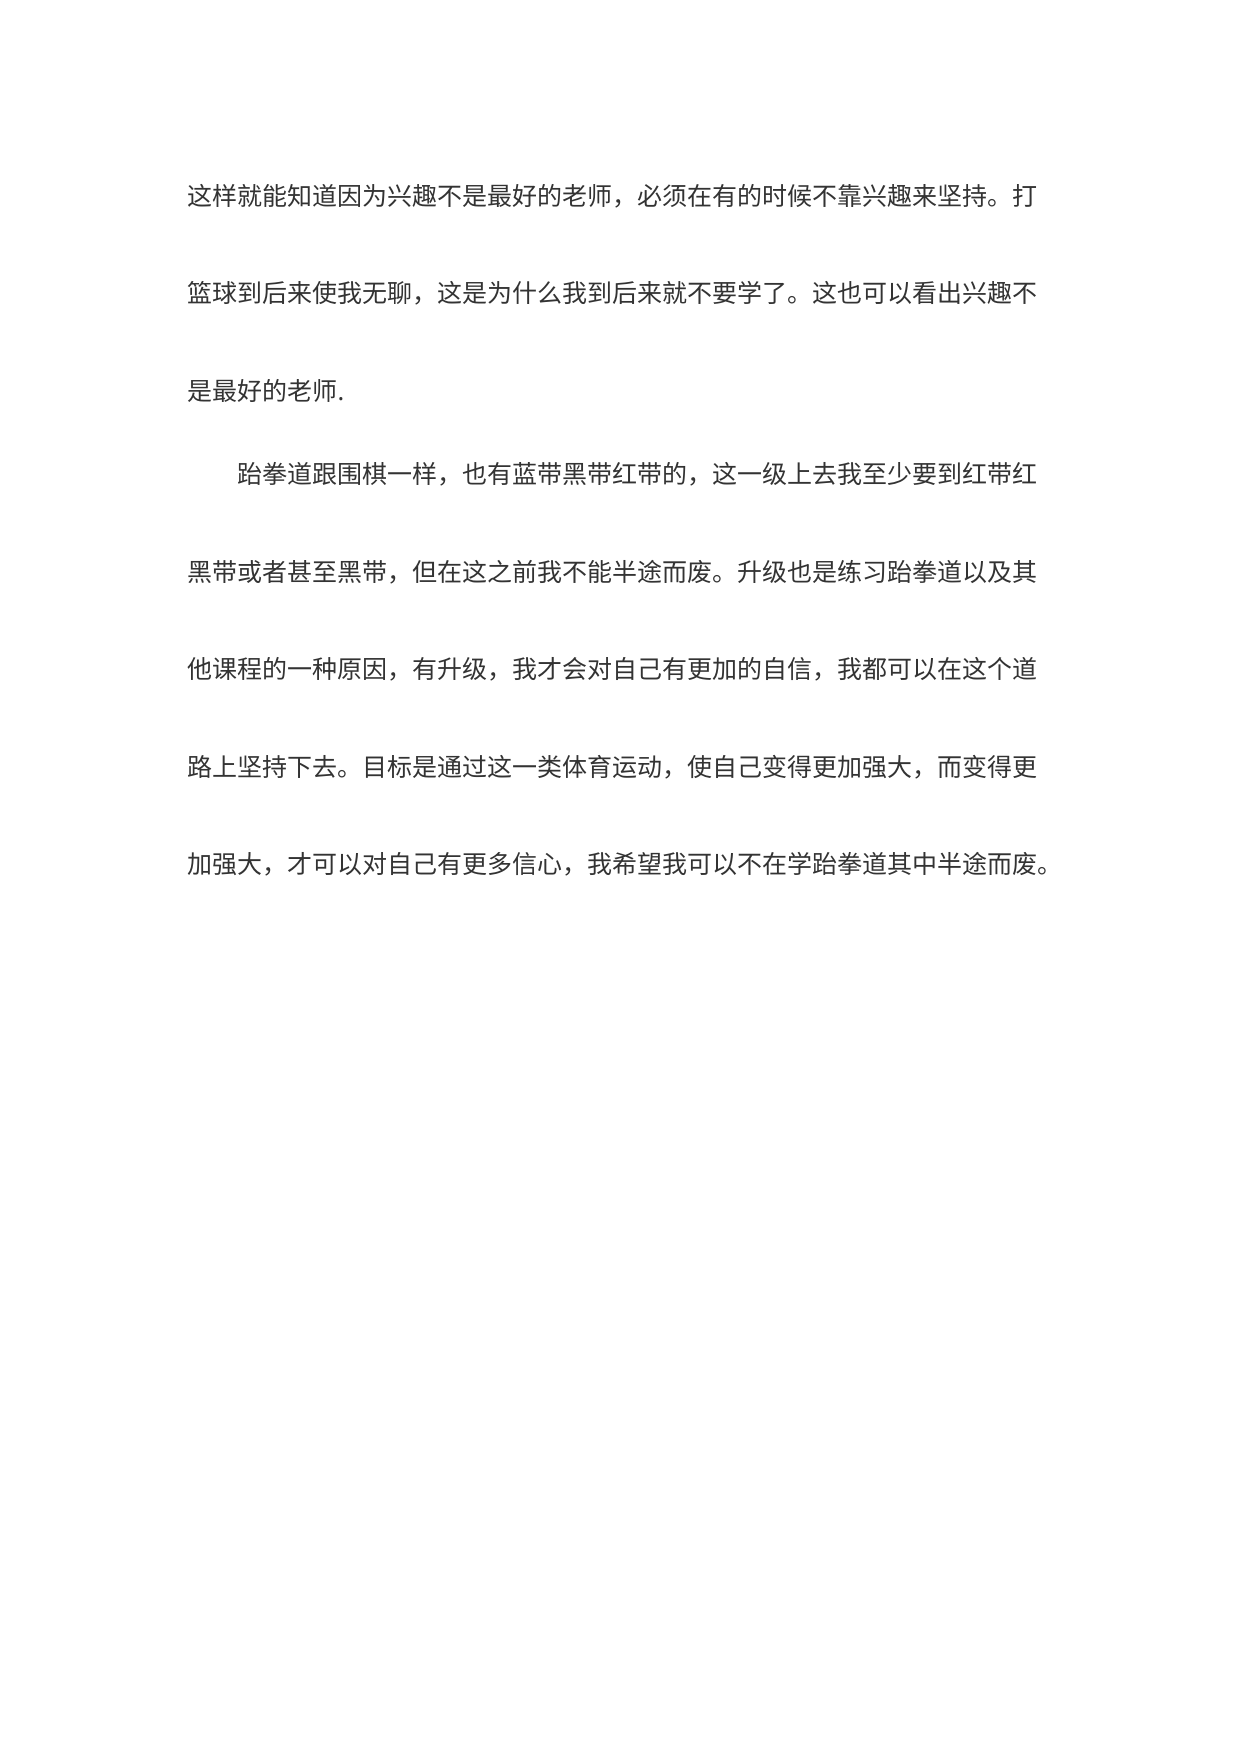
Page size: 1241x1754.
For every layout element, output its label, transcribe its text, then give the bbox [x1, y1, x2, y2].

text 跆拳道跟围棋一样，也有蓝带黑带红带的，这一级上去我至少要到红带红黑带或者甚至黑带，但在这之前我不能半途而废。升级也是练习跆拳道以及其他课程的一种原因，有升级，我才会对自己有更加的自信，我都可以在这个道路上坚持下去。目标是通过这一类体育运动，使自己变得更加强大，而变得更加强大，才可以对自己有更多信心，我希望我可以不在学跆拳道其中半途而废。 [187, 440, 1053, 895]
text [187, 162, 1053, 422]
